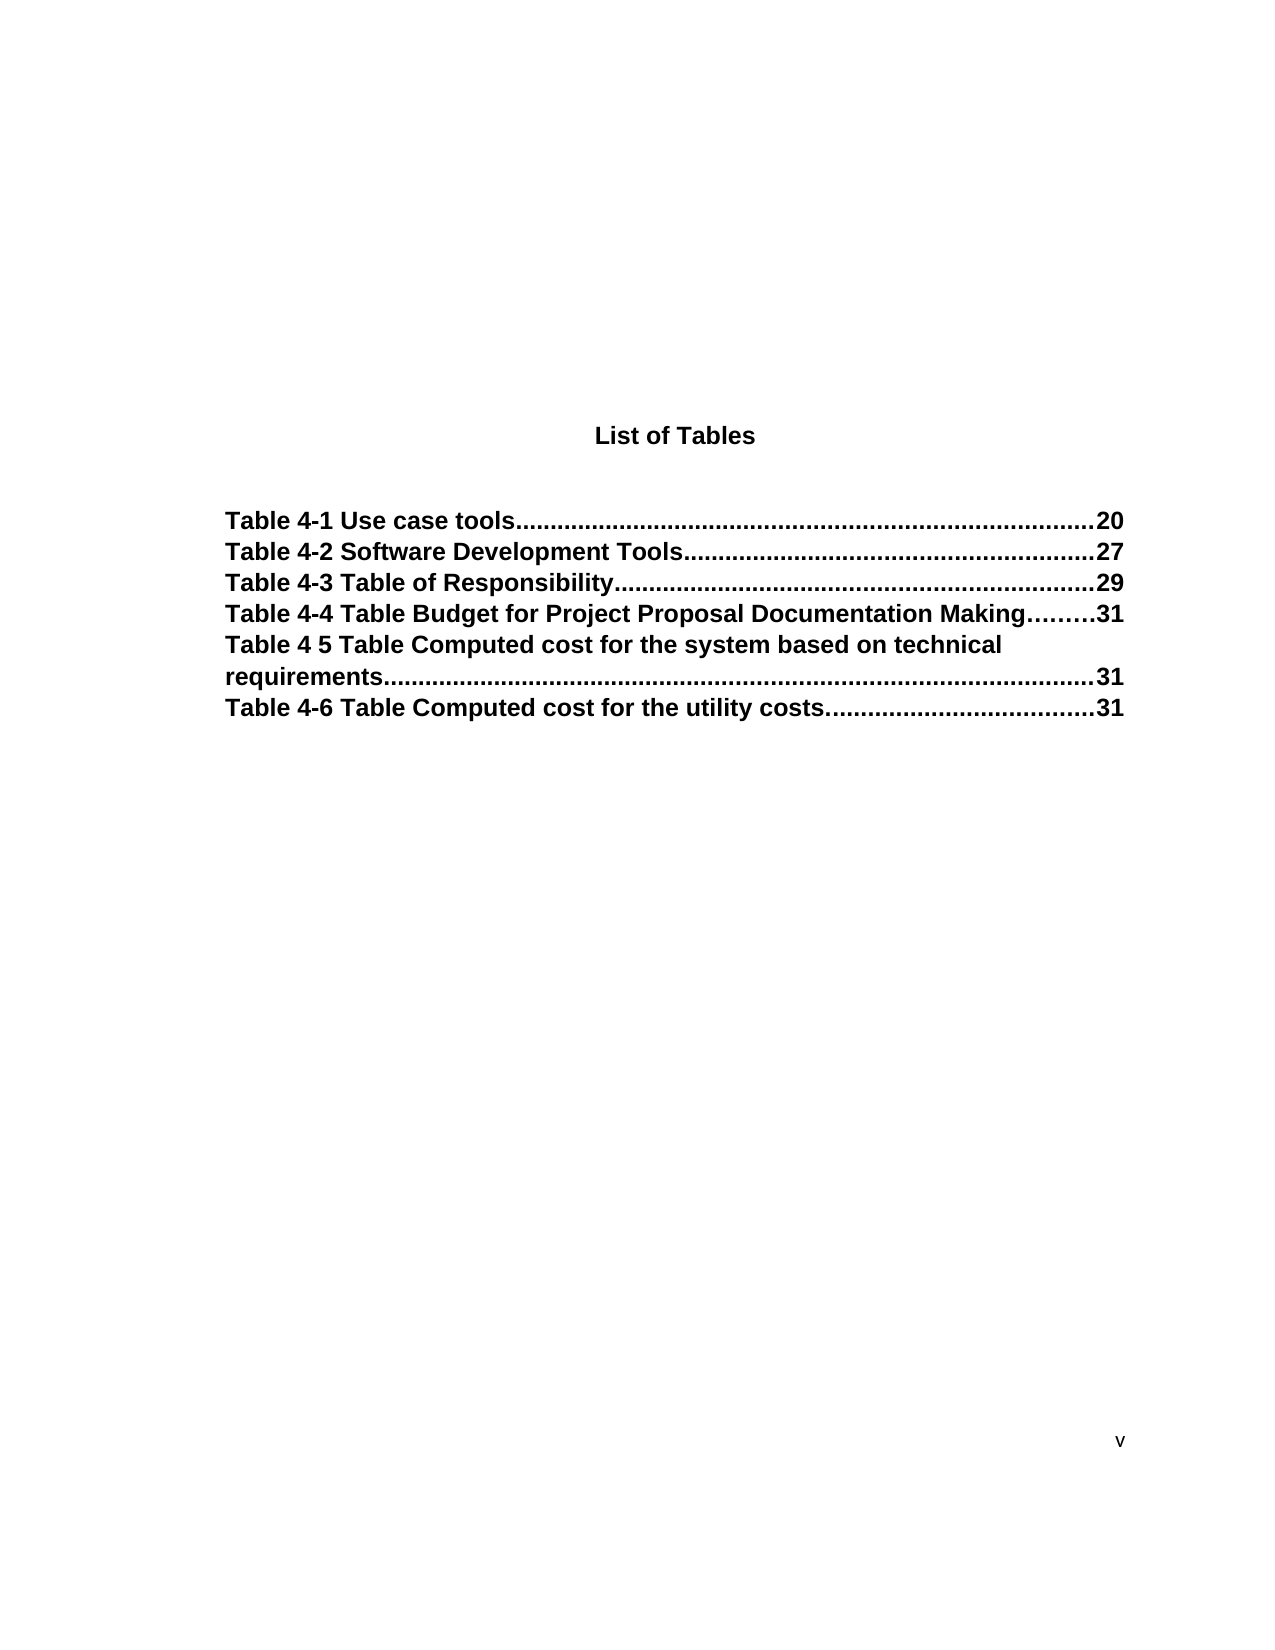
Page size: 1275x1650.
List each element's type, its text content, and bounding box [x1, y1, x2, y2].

subtitle List of Tables [225, 421, 1125, 450]
text Table 4-6 Table Computed cost for the utility costs. 31 [225, 693, 1125, 721]
text Table 4 5 Table Computed cost for the system based on technical requirements. 31 [225, 631, 1125, 690]
text Table 4-4 Table Budget for Project Proposal Documentation Making 31 [225, 599, 1125, 628]
text Table 4-2 Software Development Tools 27 [225, 537, 1125, 566]
text Table 4-1 Use case tools 20 [225, 506, 1125, 535]
text Table 4-3 Table of Responsibility 29 [225, 568, 1125, 597]
